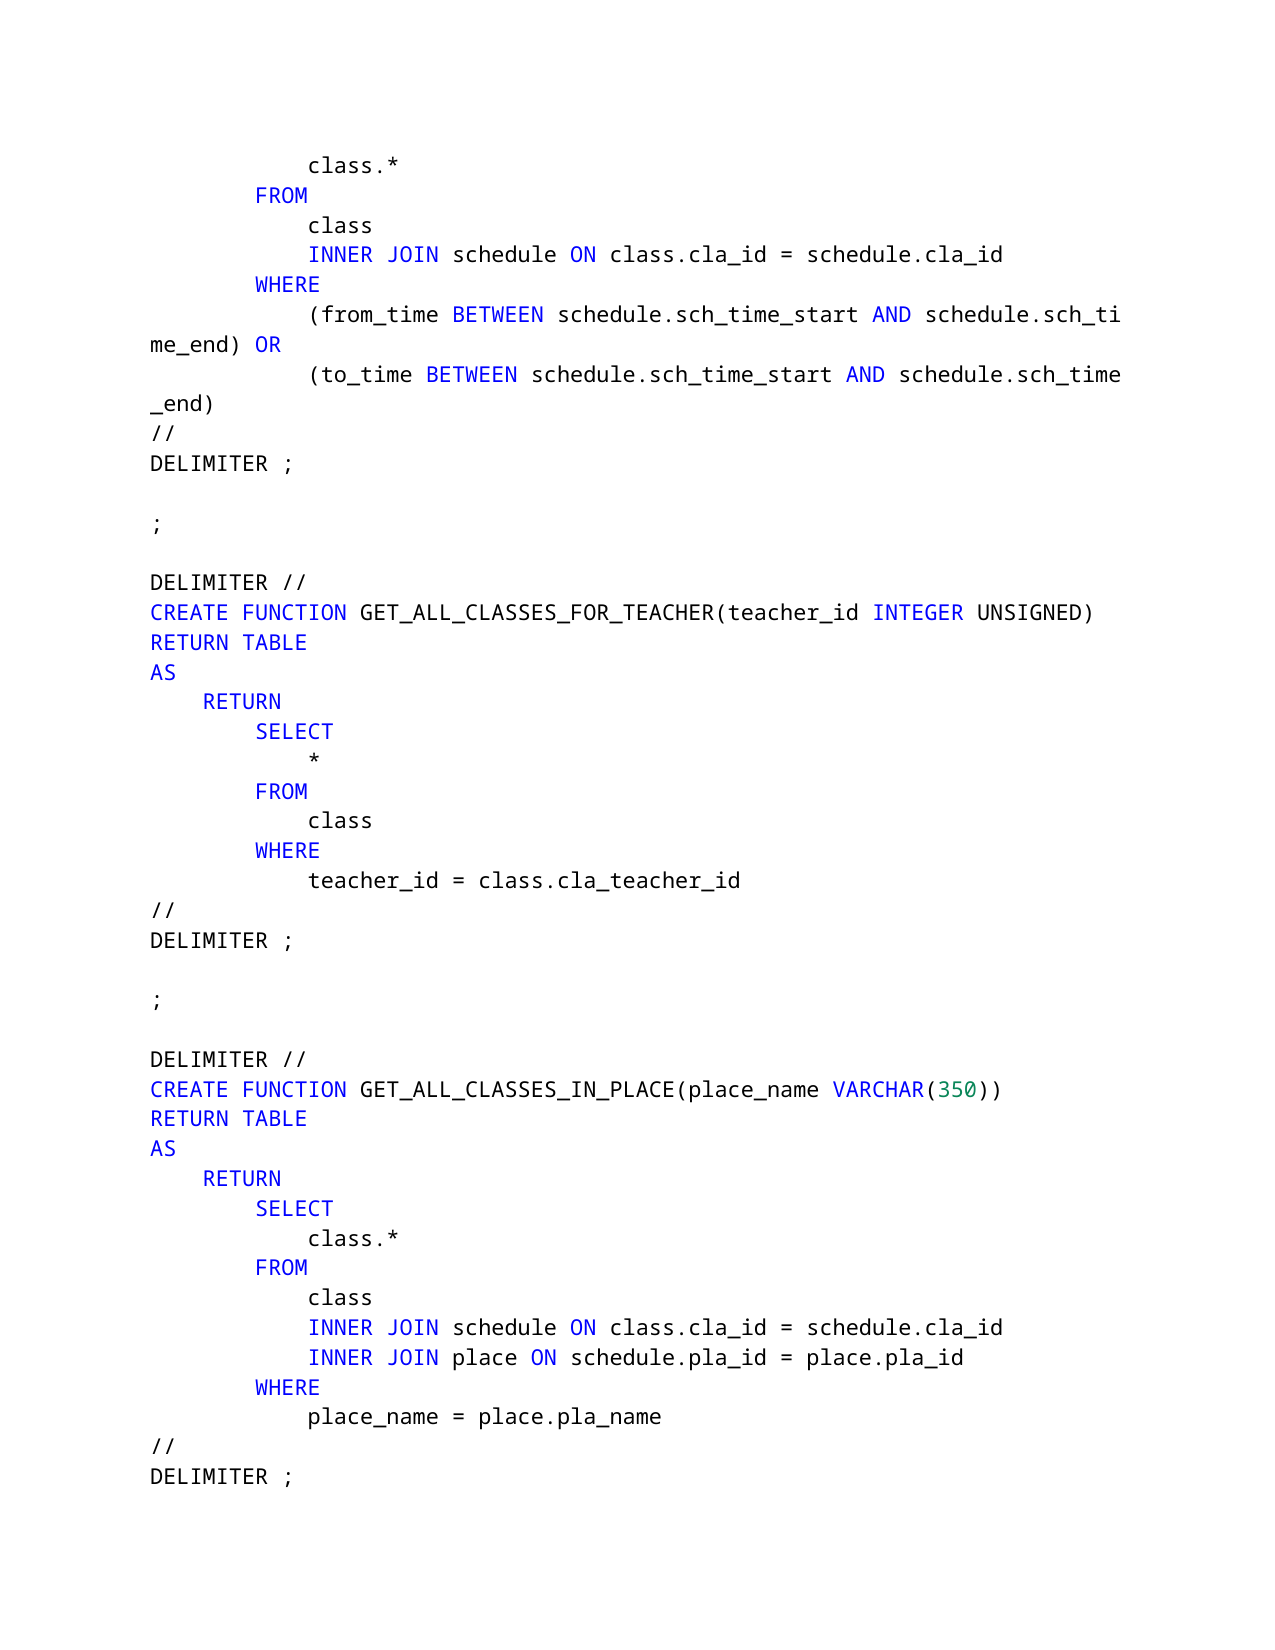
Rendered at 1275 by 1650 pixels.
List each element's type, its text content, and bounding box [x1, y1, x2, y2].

text RETURN [150, 686, 1125, 716]
text CREATE FUNCTION GET_ALL_CLASSES_FOR_TEACHER(teacher_id INTEGER UNSIGNED) [150, 597, 1125, 627]
text // [150, 1431, 1125, 1461]
text CREATE FUNCTION GET_ALL_CLASSES_IN_PLACE(place_name VARCHAR(350)) [150, 1073, 1125, 1103]
text FROM [150, 1252, 1125, 1282]
text ; [150, 984, 1125, 1014]
text AS [150, 1133, 1125, 1163]
text WHERE [150, 835, 1125, 865]
text SELECT [150, 716, 1125, 746]
text // [150, 418, 1125, 448]
text * [150, 746, 1125, 776]
text WHERE [150, 1371, 1125, 1401]
text (from_time BETWEEN schedule.sch_time_start AND schedule.sch_time_end) OR [150, 299, 1125, 358]
text DELIMITER ; [150, 1461, 1125, 1491]
text class [150, 1282, 1125, 1312]
text DELIMITER ; [150, 924, 1125, 954]
text place_name = place.pla_name [150, 1401, 1125, 1431]
text teacher_id = class.cla_teacher_id [150, 865, 1125, 895]
text SELECT [150, 1193, 1125, 1222]
text WHERE [150, 269, 1125, 299]
text RETURN [150, 1163, 1125, 1193]
text AS [150, 656, 1125, 686]
text FROM [150, 180, 1125, 209]
text FROM [150, 776, 1125, 805]
text INNER JOIN place ON schedule.pla_id = place.pla_id [150, 1342, 1125, 1371]
text DELIMITER // [150, 567, 1125, 597]
text RETURN TABLE [150, 627, 1125, 656]
text DELIMITER ; [150, 448, 1125, 478]
text class [150, 805, 1125, 835]
text class.* [150, 150, 1125, 180]
text DELIMITER // [150, 1044, 1125, 1073]
text class [150, 209, 1125, 239]
text INNER JOIN schedule ON class.cla_id = schedule.cla_id [150, 1312, 1125, 1342]
text ; [150, 507, 1125, 537]
text class.* [150, 1222, 1125, 1252]
text (to_time BETWEEN schedule.sch_time_start AND schedule.sch_time_end) [150, 358, 1125, 418]
text INNER JOIN schedule ON class.cla_id = schedule.cla_id [150, 239, 1125, 269]
text RETURN TABLE [150, 1103, 1125, 1133]
text // [150, 895, 1125, 924]
